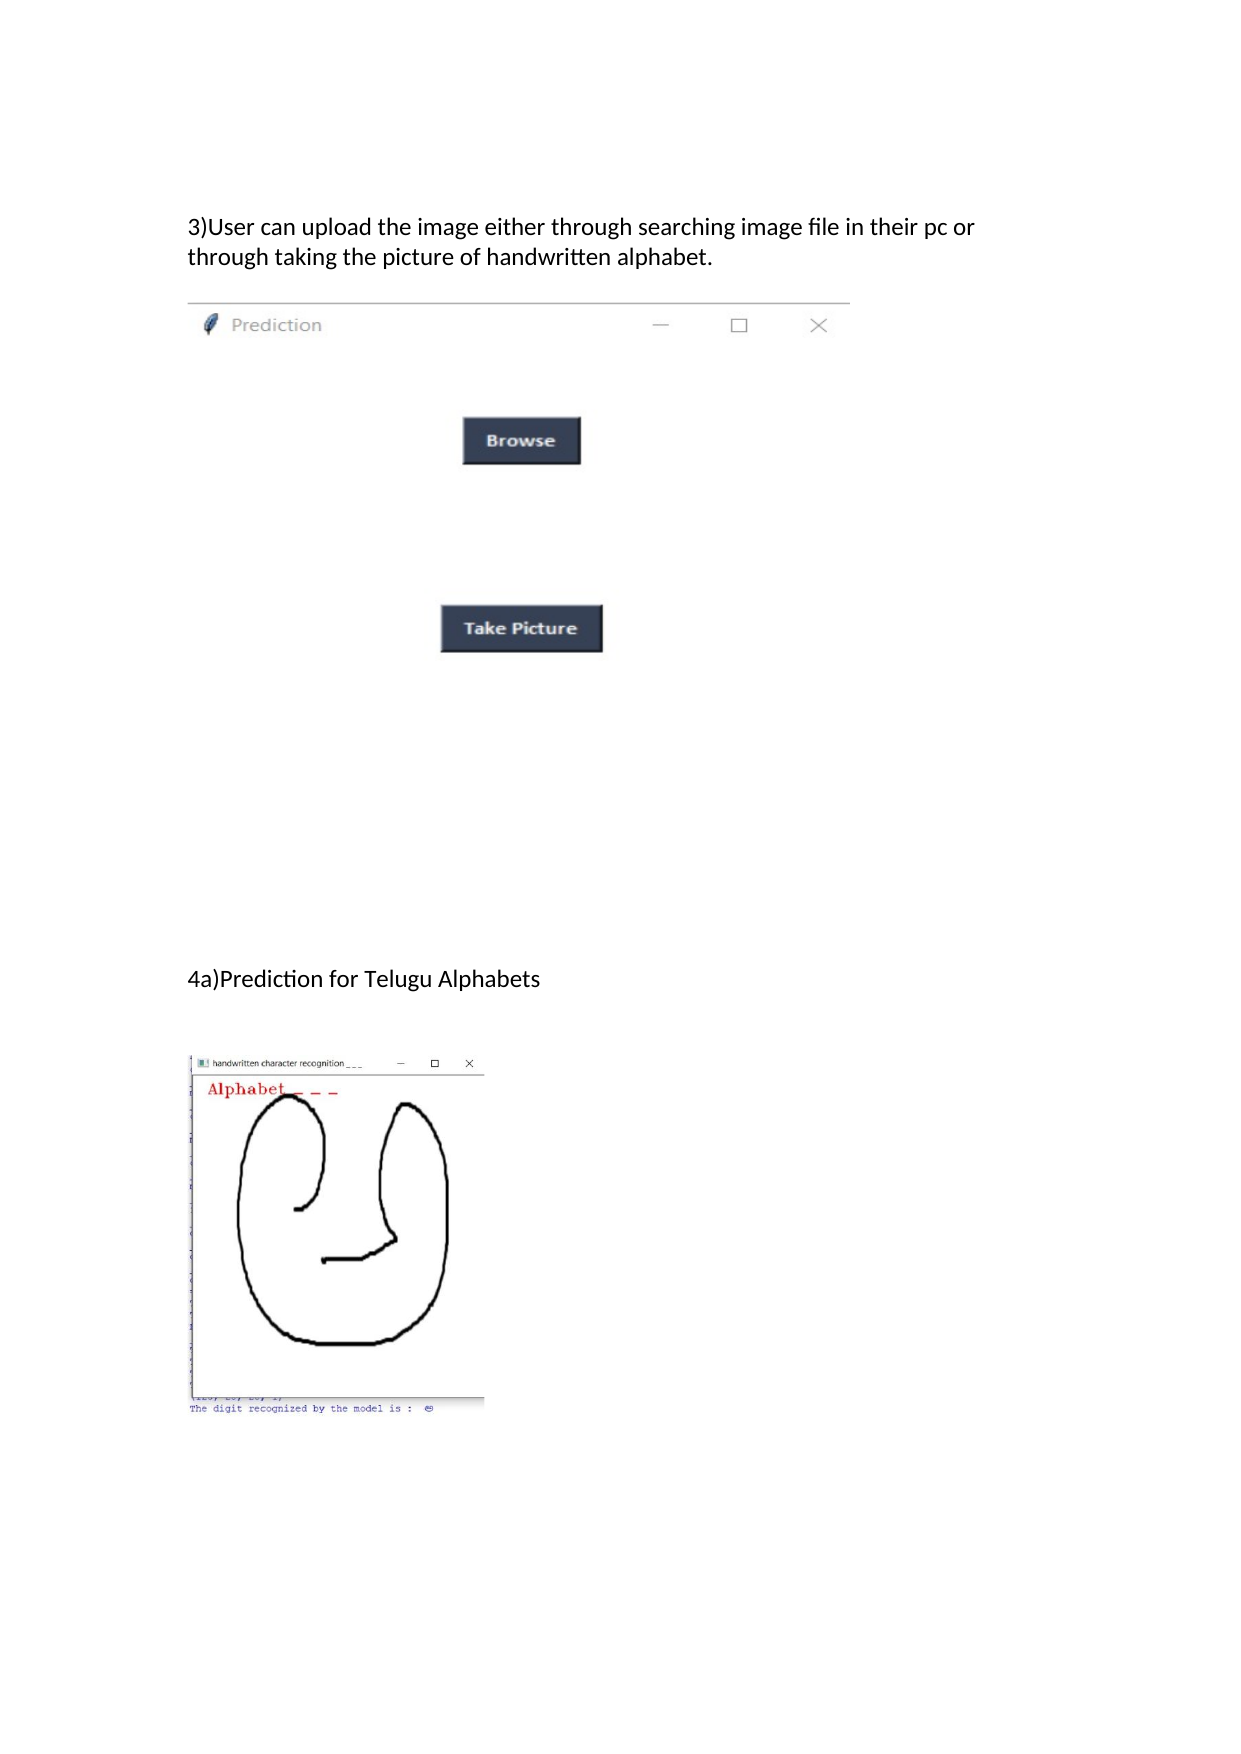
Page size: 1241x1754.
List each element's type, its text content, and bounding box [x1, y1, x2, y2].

picture [187, 1055, 485, 1417]
list 3)User can upload the image either through searching image file in their pc or through taking the picture of handwritten alphabet. [187, 211, 1053, 272]
list 4a)Prediction for Telugu Alphabets [187, 963, 1053, 994]
picture [187, 302, 850, 903]
